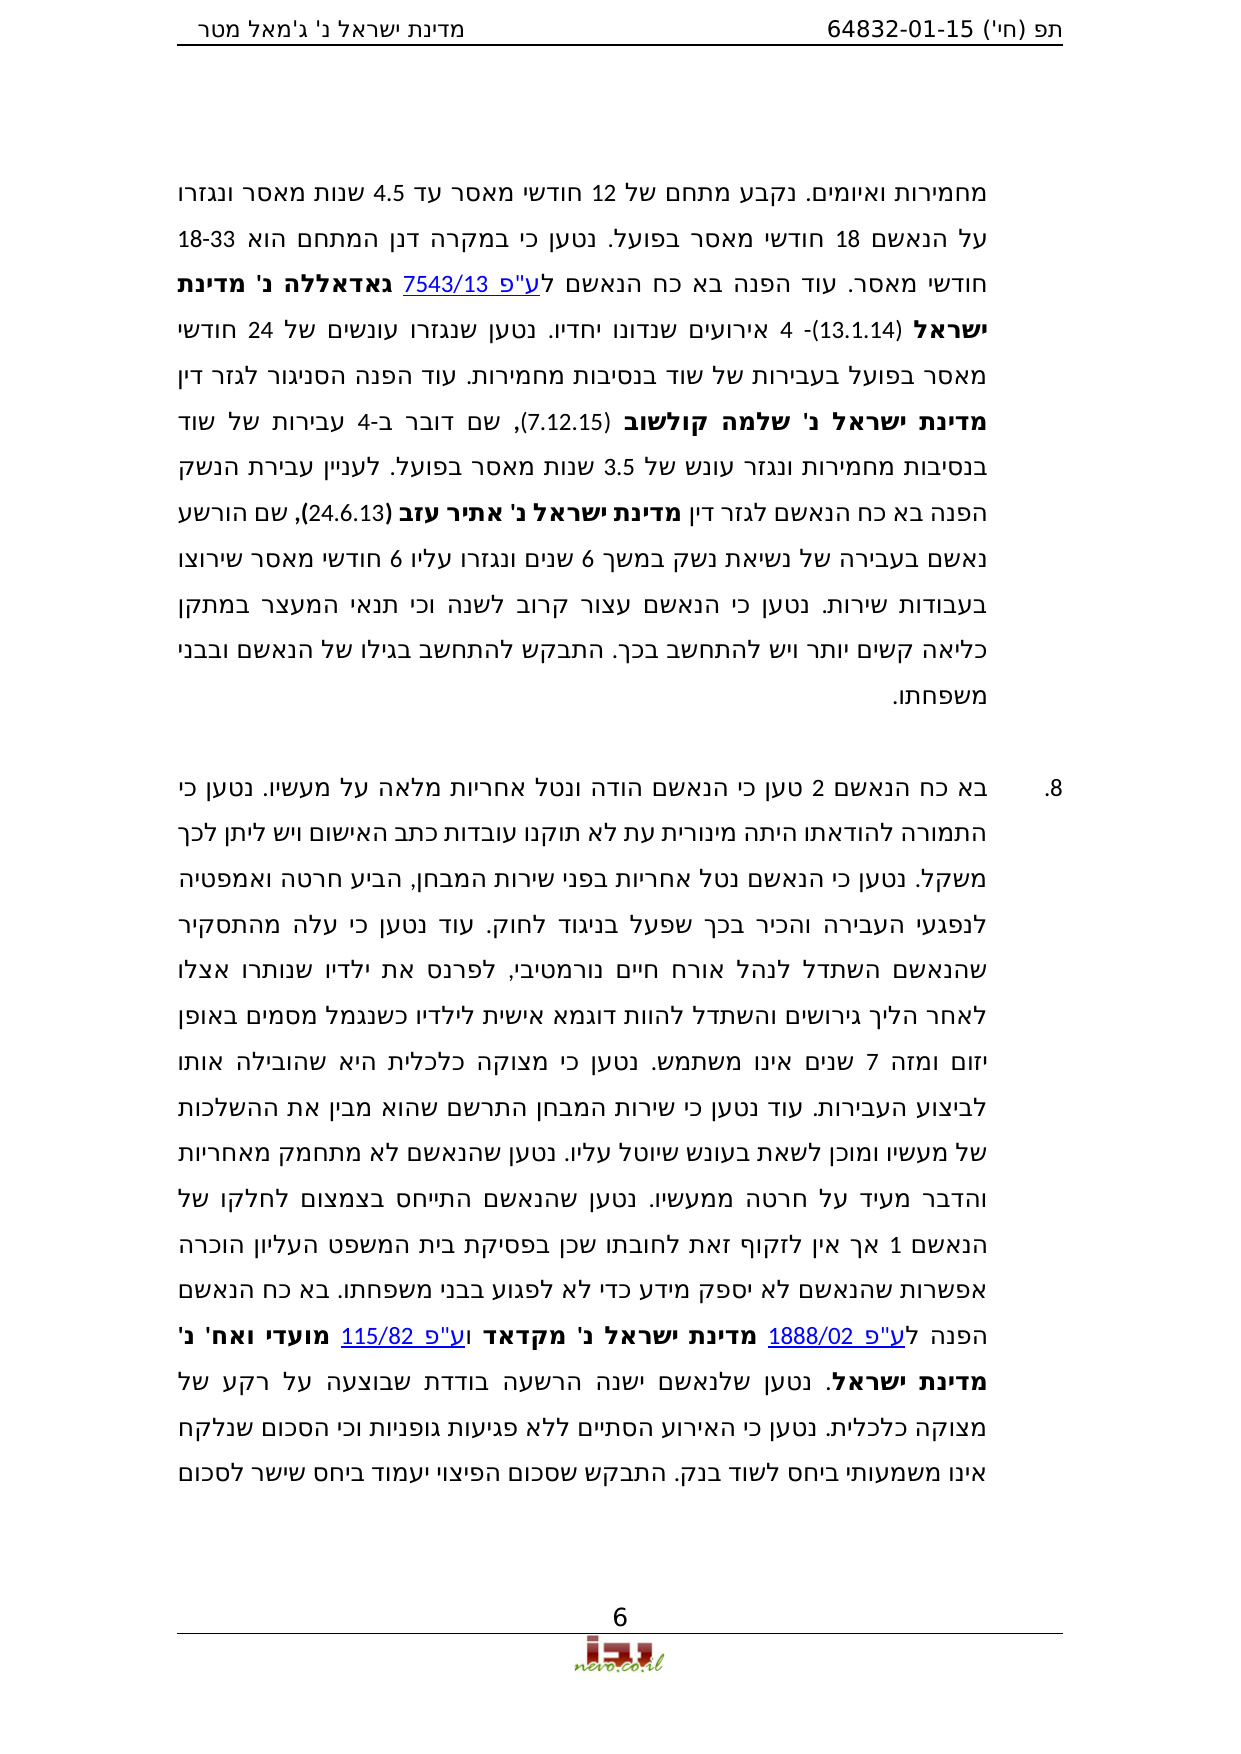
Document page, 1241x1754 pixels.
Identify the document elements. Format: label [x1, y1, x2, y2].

picture [574, 1635, 666, 1673]
text [177, 772, 1063, 1488]
text [177, 177, 1063, 711]
